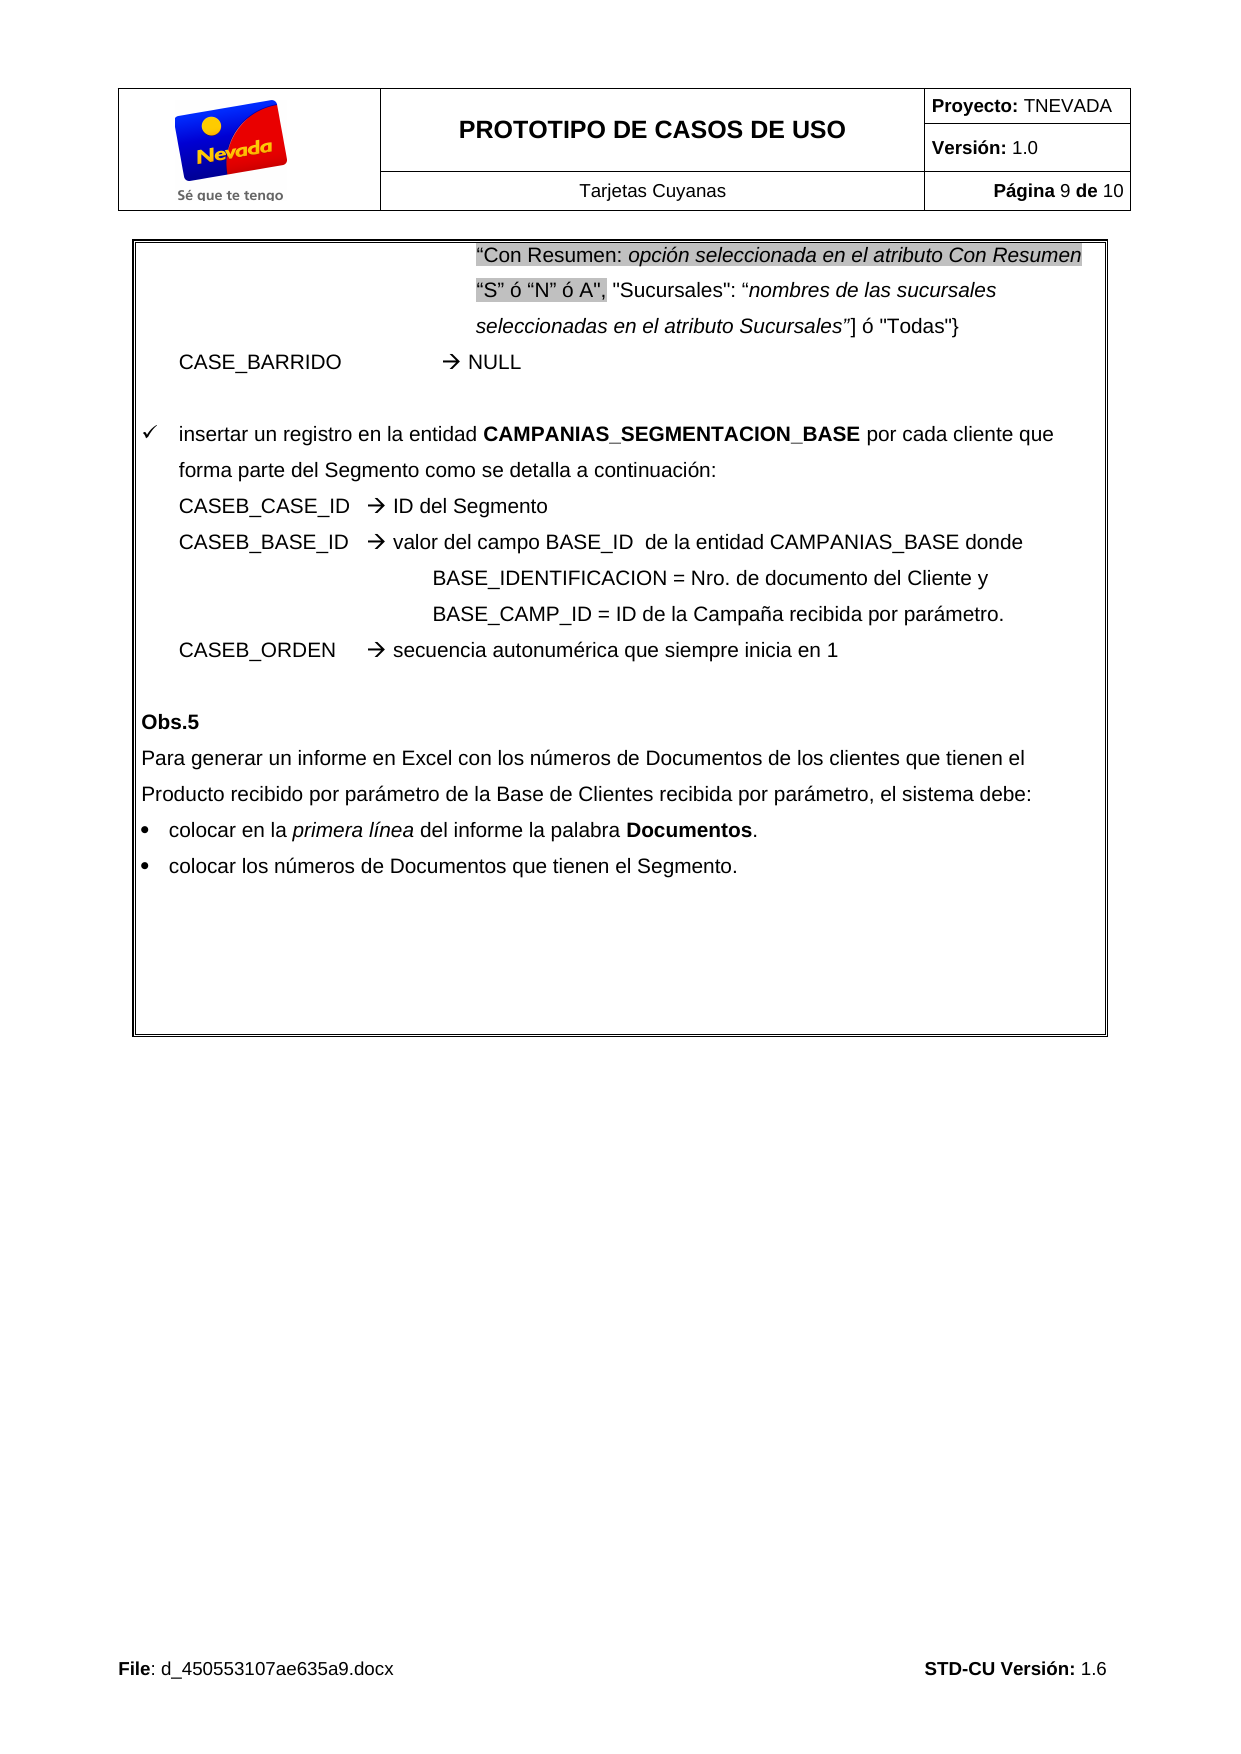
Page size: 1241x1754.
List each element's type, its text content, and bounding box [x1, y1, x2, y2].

picture [175, 100, 287, 201]
